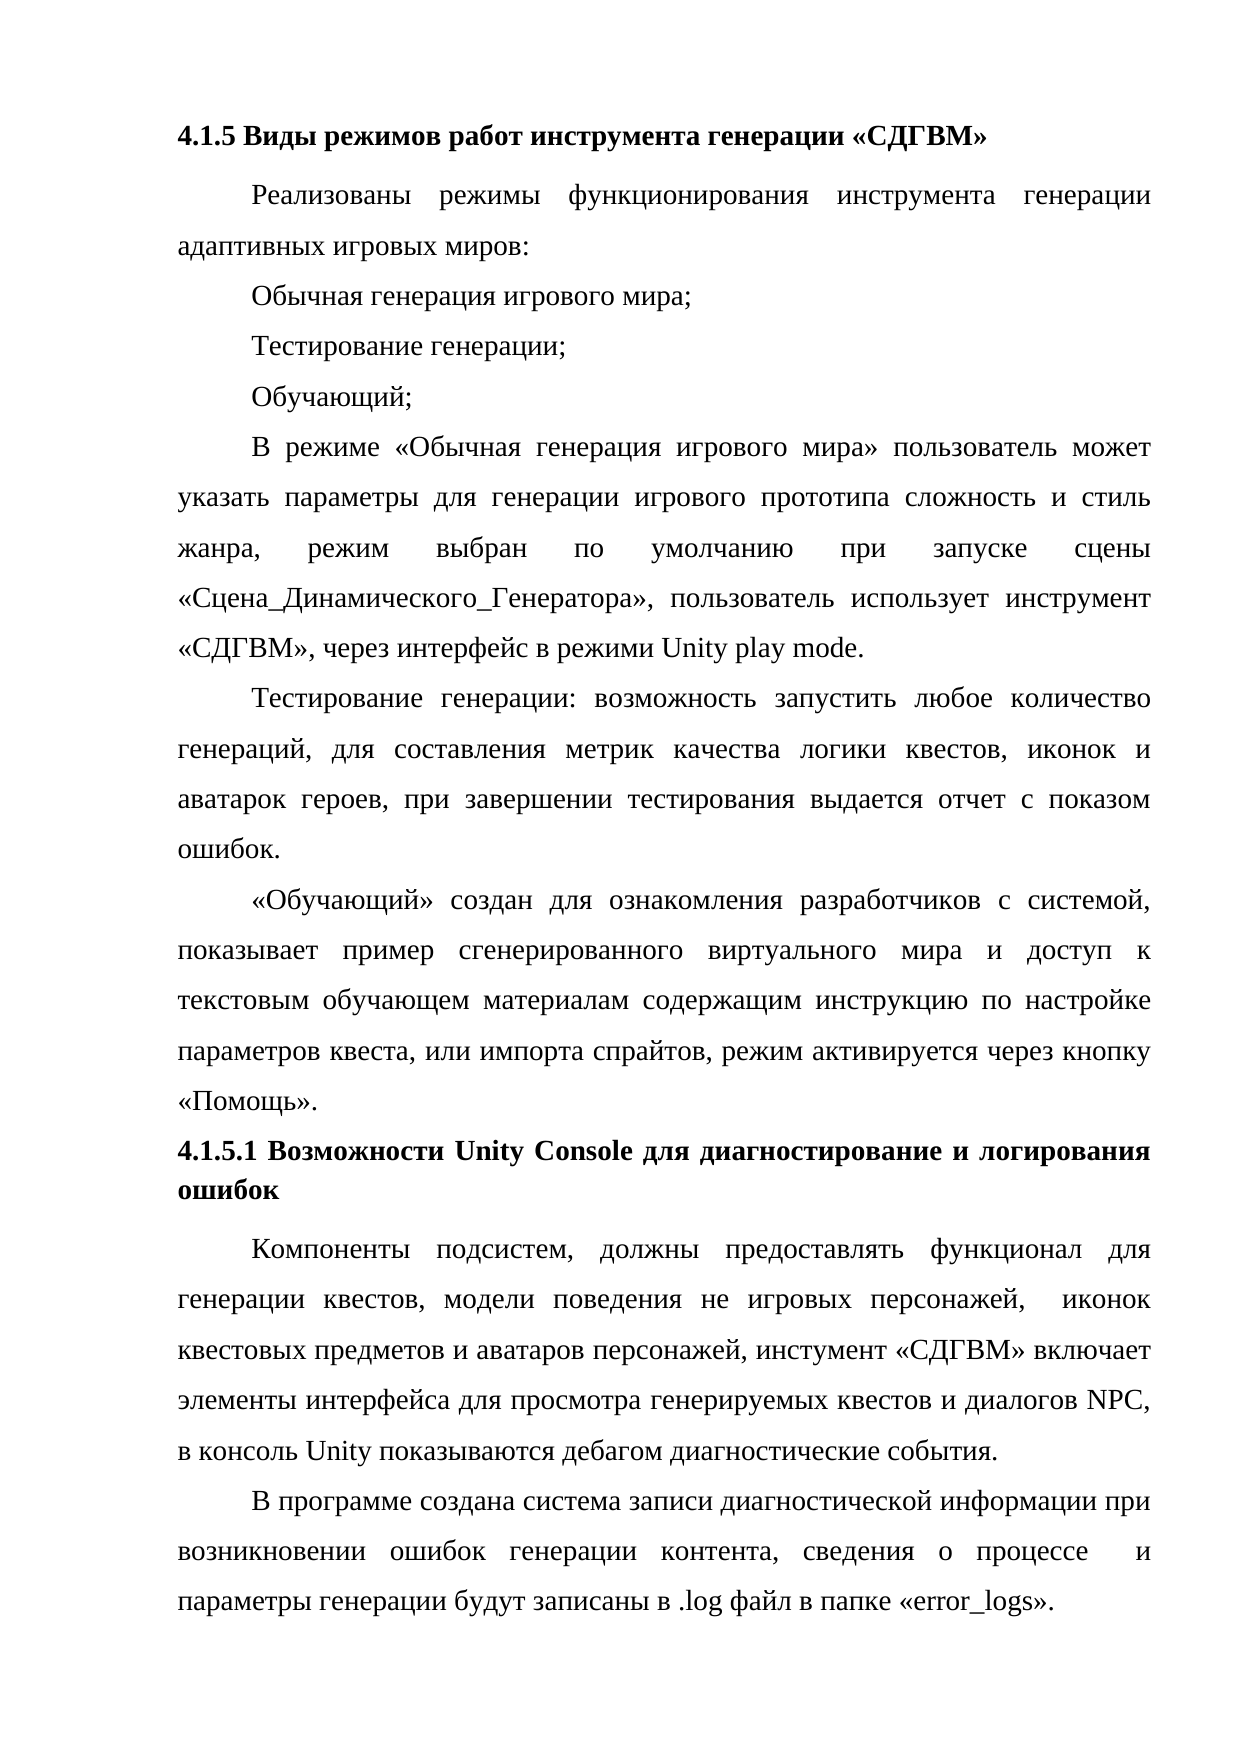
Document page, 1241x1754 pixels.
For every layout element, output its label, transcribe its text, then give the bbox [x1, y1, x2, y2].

text Тестирование генерации; [177, 328, 1152, 362]
text 4.1.5 Виды режимов работ инструмента генерации «СДГВМ» [177, 118, 1152, 152]
text Тестирование генерации: возможность запустить любое количество генераций, для составления метрик качества логики квестов, иконок и аватарок героев, при завершении тестирования выдается отчет с показом ошибок. [177, 681, 1152, 865]
text Обучающий; [177, 379, 1152, 412]
text Обычная генерация игрового мира; [177, 278, 1152, 312]
text В режиме «Обычная генерация игрового мира» пользователь может указать параметры для генерации игрового прототипа сложность и стиль жанра, режим выбран по умолчанию при запуске сцены «Сцена_Динамического_Генератора», пользователь использует инструмент «СДГВМ», через интерфейс в режими Unity play mode. [177, 429, 1152, 664]
text В программе создана система записи диагностической информации при возникновении ошибок генерации контента, сведения о процессе и параметры генерации будут записаны в .log файл в папке «error_logs». [177, 1483, 1152, 1617]
text 4.1.5.1 Возможности Unity Console для диагностирование и логирования ошибок [177, 1133, 1152, 1206]
text Компоненты подсистем, должны предоставлять функционал для генерации квестов, модели поведения не игровых персонажей, иконок квестовых предметов и аватаров персонажей, инстумент «СДГВМ» включает элементы интерфейса для просмотра генерируемых квестов и диалогов NPC, в консоль Unity показываются дебагом диагностические события. [177, 1231, 1152, 1466]
text Реализованы режимы функционирования инструмента генерации адаптивных игровых миров: [177, 177, 1152, 261]
text «Обучающий» создан для ознакомления разработчиков с системой, показывает пример сгенерированного виртуального мира и доступ к текстовым обучающем материалам содержащим инструкцию по настройке параметров квеста, или импорта спрайтов, режим активируется через кнопку «Помощь». [177, 882, 1152, 1117]
